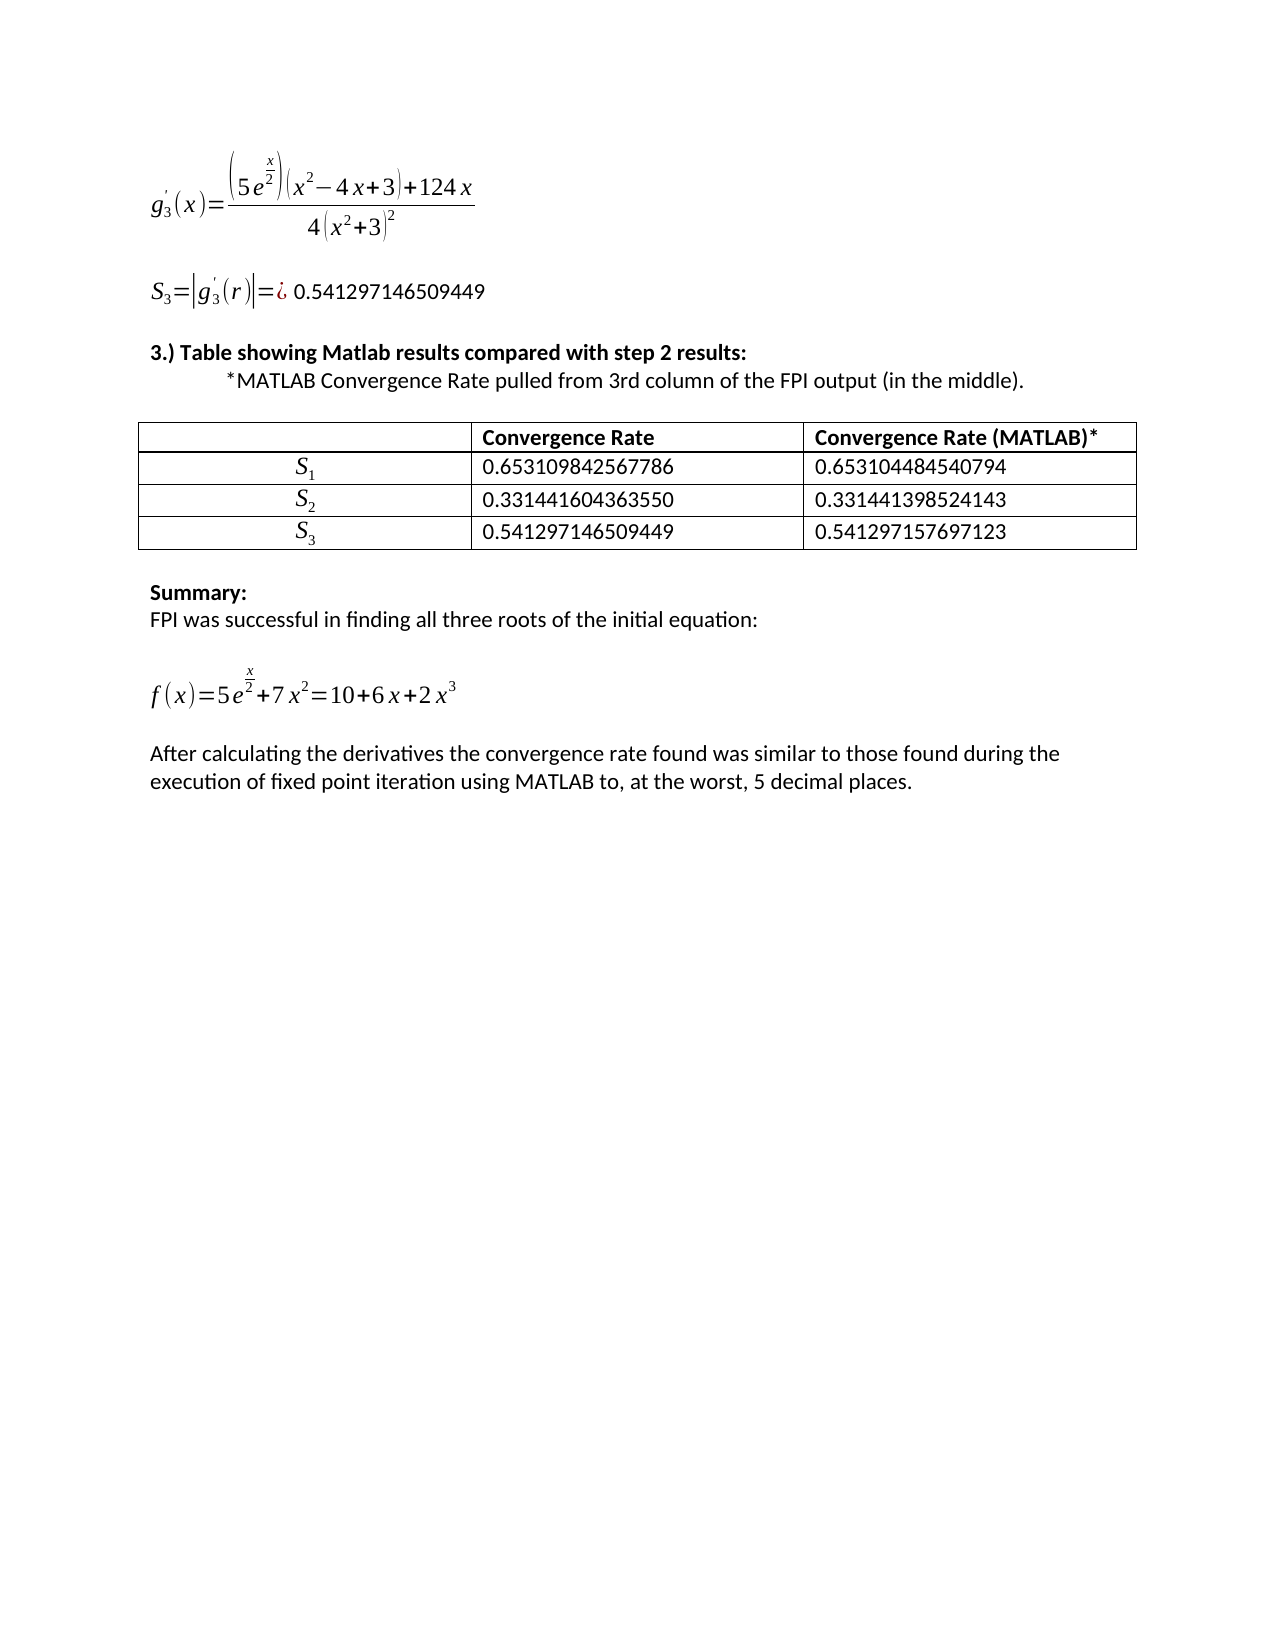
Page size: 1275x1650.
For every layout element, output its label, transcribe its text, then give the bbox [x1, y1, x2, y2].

table_cell 0.653109842567786 [472, 453, 803, 484]
text *MATLAB Convergence Rate pulled from 3rd column of the FPI output (in the middle). [150, 366, 1125, 394]
table_cell 0.653104484540794 [804, 453, 1136, 484]
text 0.541297146509449 [150, 272, 1125, 310]
table_cell [139, 485, 471, 516]
table_cell 0.331441398524143 [804, 485, 1136, 516]
table_cell [139, 517, 471, 548]
table_header [139, 423, 471, 451]
table_cell 0.331441604363550 [472, 485, 803, 516]
text 3.) Table showing Matlab results compared with step 2 results: [150, 338, 1125, 366]
text After calculating the derivatives the convergence rate found was similar to those found during the execution of fixed point iteration using MATLAB to, at the worst, 5 decimal places. [150, 739, 1125, 796]
table_cell 0.541297157697123 [804, 517, 1136, 548]
table_cell 0.541297146509449 [472, 517, 803, 548]
table_header Convergence Rate (MATLAB)* [804, 423, 1136, 451]
text FPI was successful in finding all three roots of the initial equation: [150, 606, 1125, 634]
table_header Convergence Rate [472, 423, 803, 451]
table_cell [139, 453, 471, 484]
text Summary: [150, 578, 1125, 606]
